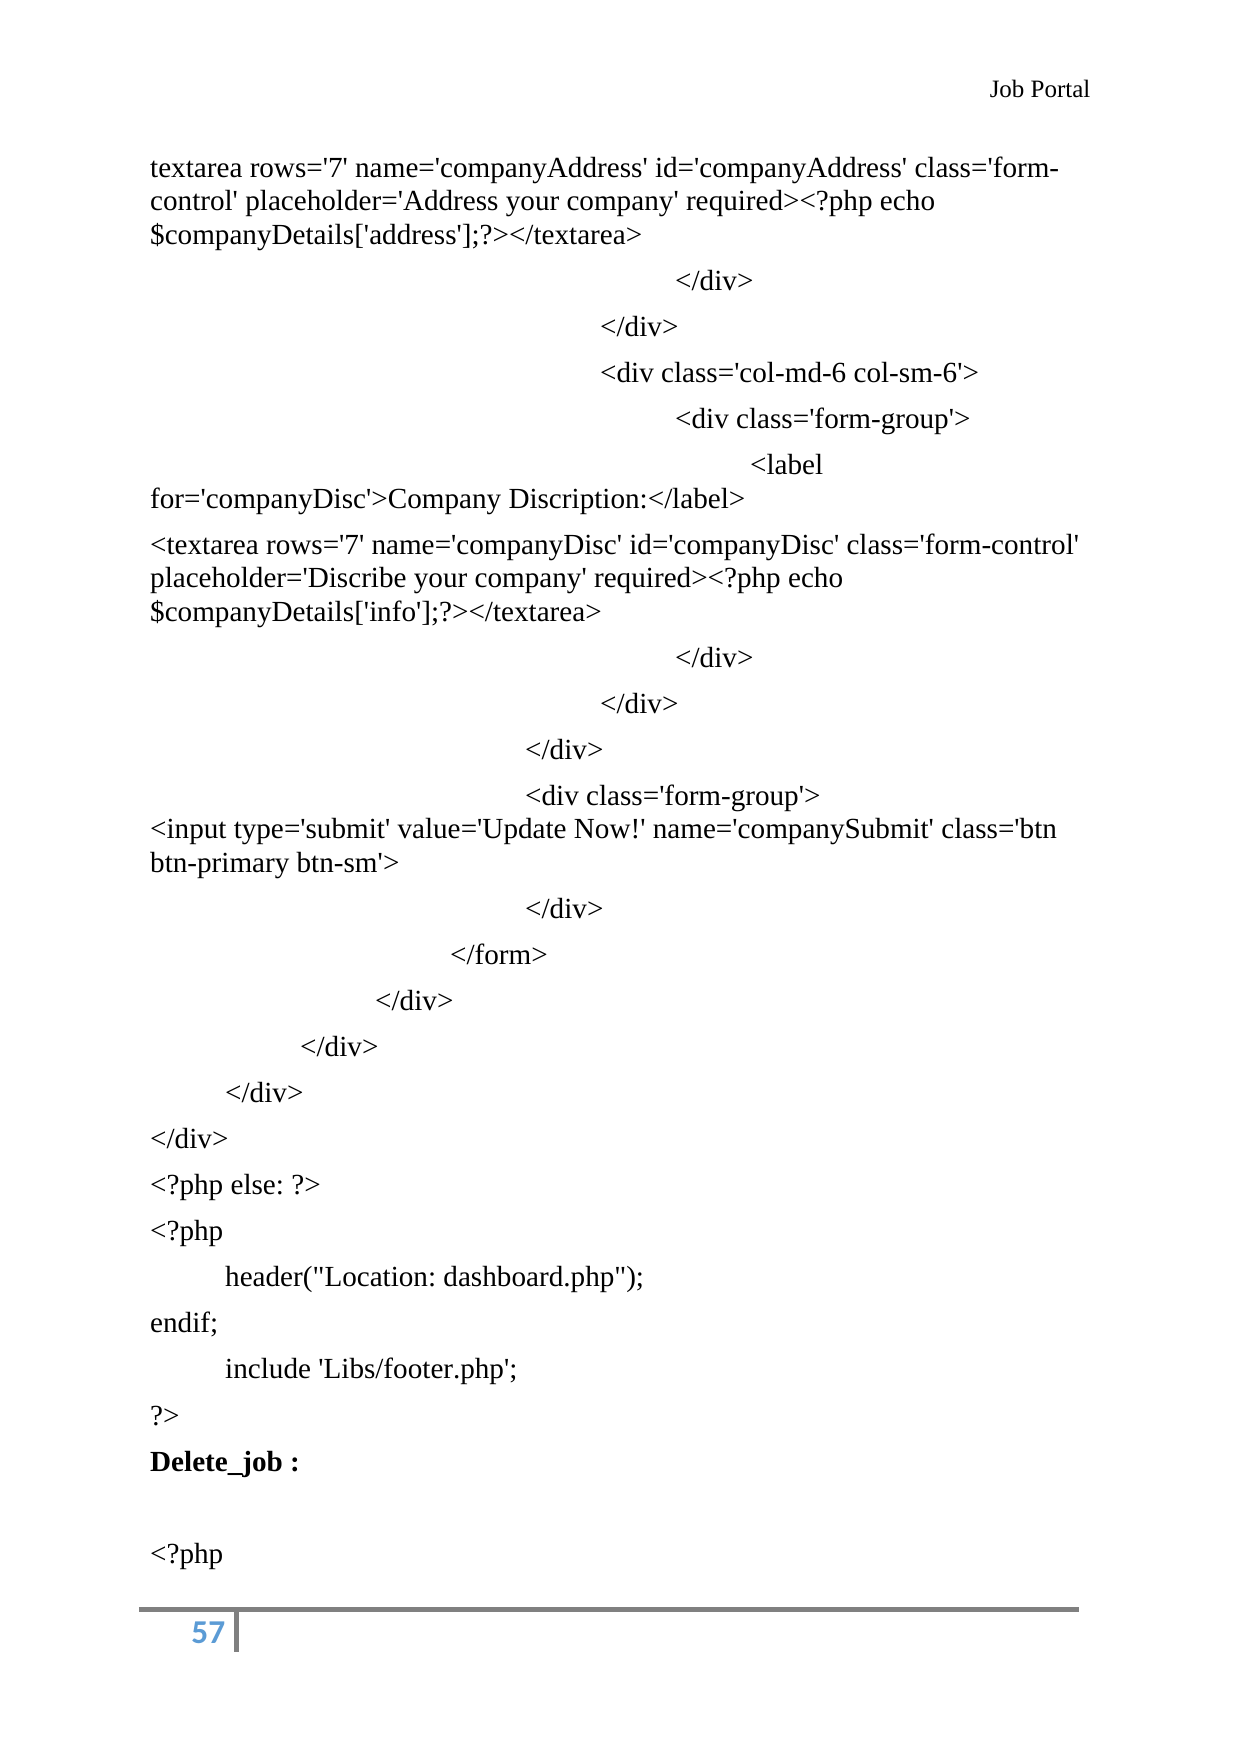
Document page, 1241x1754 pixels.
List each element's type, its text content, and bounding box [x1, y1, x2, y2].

text </div> [150, 1121, 1090, 1155]
text </div> [150, 686, 1090, 719]
text include 'Libs/footer.php'; [150, 1352, 1090, 1385]
text </form> [150, 937, 1090, 971]
text </div> [150, 1029, 1090, 1063]
text </div> [150, 309, 1090, 343]
text endif; [150, 1306, 1090, 1339]
text <?php [150, 1213, 1090, 1247]
text <label for='companyDisc'>Company Discription:</label> [150, 447, 1090, 514]
text <div class='form-group'> [150, 401, 1090, 435]
text </div> [150, 732, 1090, 766]
text <div class='col-md-6 col-sm-6'> [150, 355, 1090, 389]
text header("Location: dashboard.php"); [150, 1259, 1090, 1293]
text </div> [150, 263, 1090, 297]
text <textarea rows='7' name='companyDisc' id='companyDisc' class='form-control' placeholder='Discribe your company' required><?php echo $companyDetails['info'];?></textarea> [150, 527, 1090, 627]
text textarea rows='7' name='companyAddress' id='companyAddress' class='form-control' placeholder='Address your company' required><?php echo $companyDetails['address'];?></textarea> [150, 150, 1090, 251]
text ?> [150, 1398, 1090, 1431]
text </div> [150, 891, 1090, 925]
text <div class='form-group'> <input type='submit' value='Update Now!' name='companySubmit' class='btn btn-primary btn-sm'> [150, 778, 1090, 879]
text <?php else: ?> [150, 1167, 1090, 1201]
text </div> [150, 640, 1090, 673]
text </div> [150, 983, 1090, 1017]
text <?php [150, 1536, 1090, 1569]
text </div> [150, 1075, 1090, 1109]
text Delete_job : [150, 1444, 1090, 1477]
